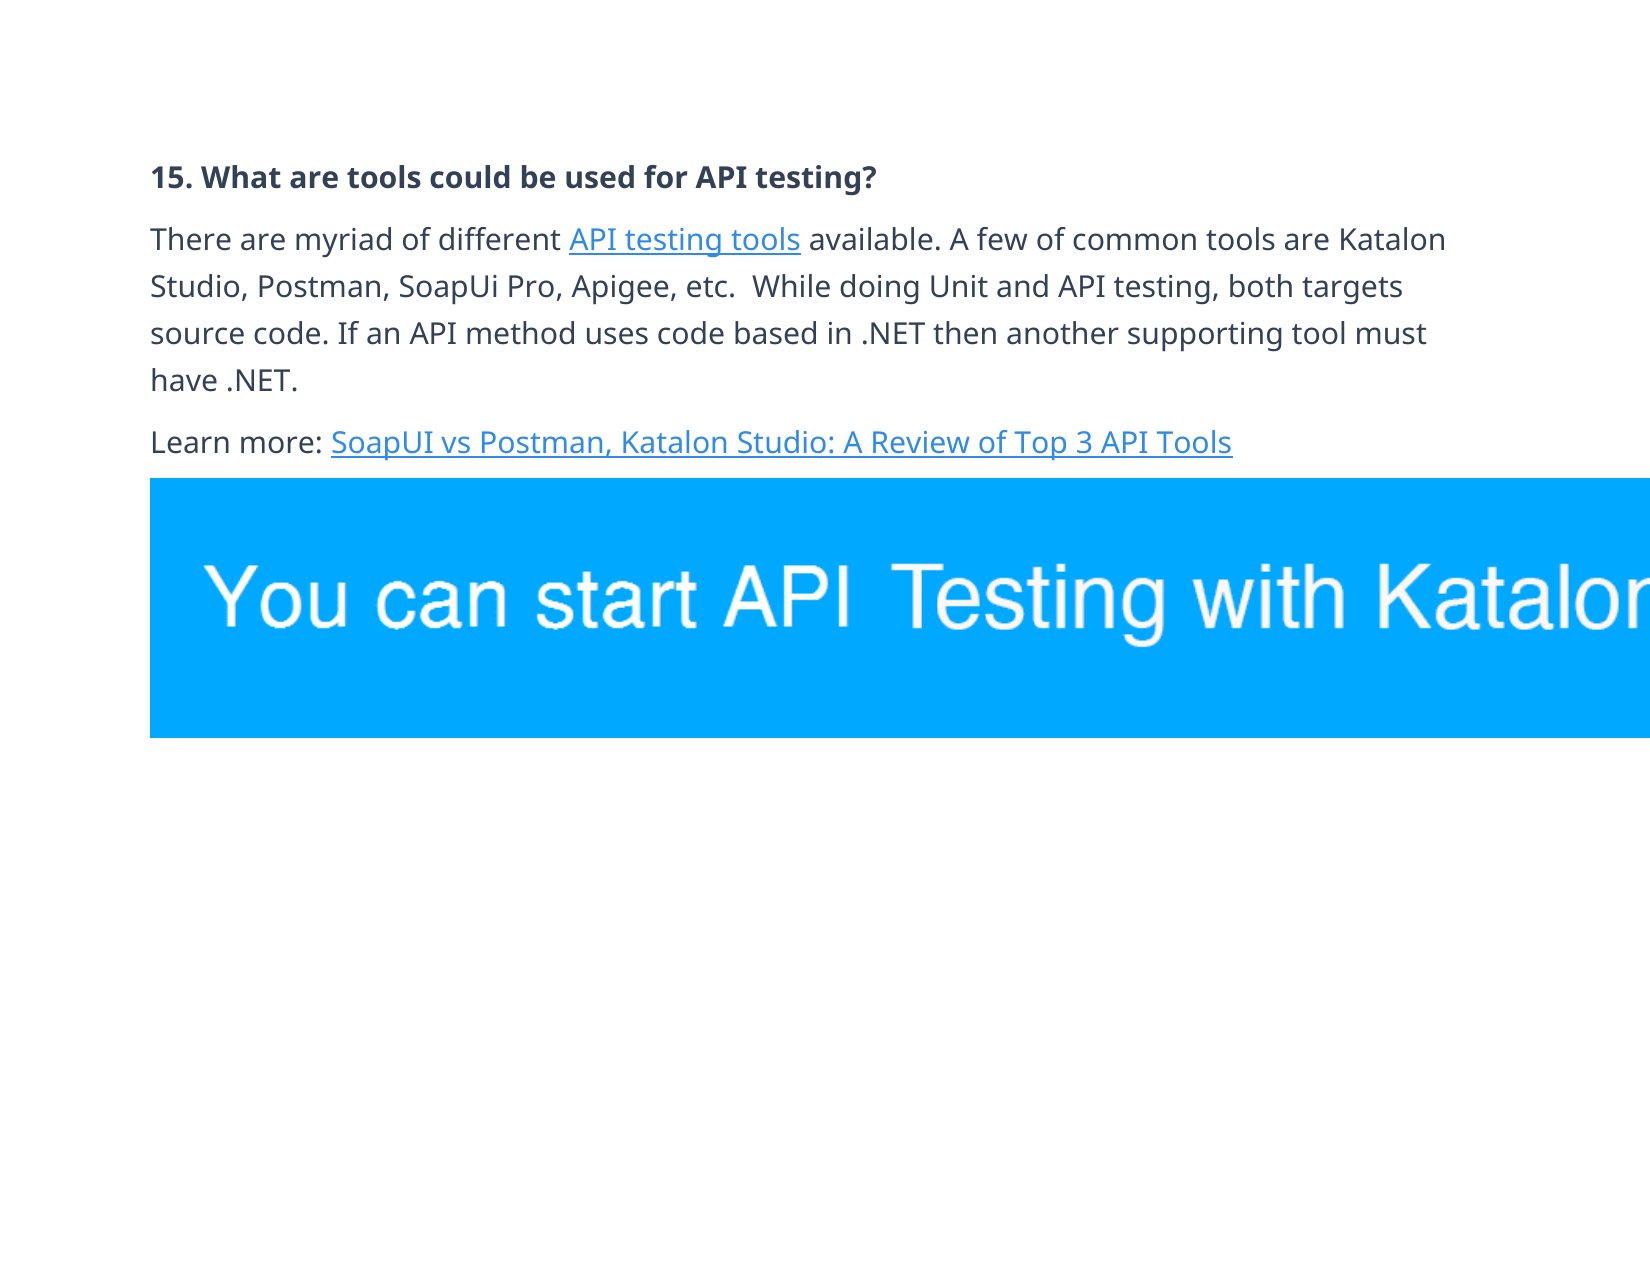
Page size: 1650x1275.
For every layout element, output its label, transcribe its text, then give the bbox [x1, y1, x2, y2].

picture [1027, 567, 1049, 628]
picture [577, 572, 598, 628]
picture [538, 583, 573, 629]
picture [1075, 578, 1113, 628]
picture [1057, 580, 1065, 628]
text Learn more: SoapUI vs Postman, Katalon Studio: A Review of Top 3 API Tools [150, 416, 1500, 462]
picture [1510, 578, 1554, 629]
picture [839, 566, 848, 626]
picture [1277, 567, 1299, 628]
picture [377, 581, 415, 629]
picture [1560, 564, 1568, 628]
picture [1482, 567, 1504, 628]
picture [311, 583, 346, 628]
picture [603, 581, 645, 628]
picture [785, 566, 828, 626]
picture [1305, 564, 1343, 628]
picture [653, 572, 696, 628]
picture [1261, 580, 1270, 628]
picture [1057, 564, 1065, 571]
picture [1628, 578, 1650, 628]
picture [938, 578, 979, 629]
picture [261, 583, 301, 628]
text There are myriad of different API testing tools available. A few of common tools are Katalon Studio, Postman, SoapUi Pro, Apigee, etc. While doing Unit and API testing, both targets source code. If an API method uses code based in .NET then another supporting tool must have .NET. [150, 212, 1500, 400]
picture [420, 581, 462, 628]
subtitle 15. What are tools could be used for API testing? [150, 150, 1500, 197]
picture [205, 566, 257, 626]
picture [724, 566, 776, 626]
picture [470, 581, 505, 626]
picture [1122, 578, 1163, 647]
picture [891, 564, 943, 628]
picture [1380, 564, 1430, 628]
picture [986, 578, 1024, 629]
picture [1261, 564, 1270, 571]
picture [1436, 578, 1480, 629]
picture [1193, 580, 1254, 628]
picture [1575, 578, 1618, 629]
